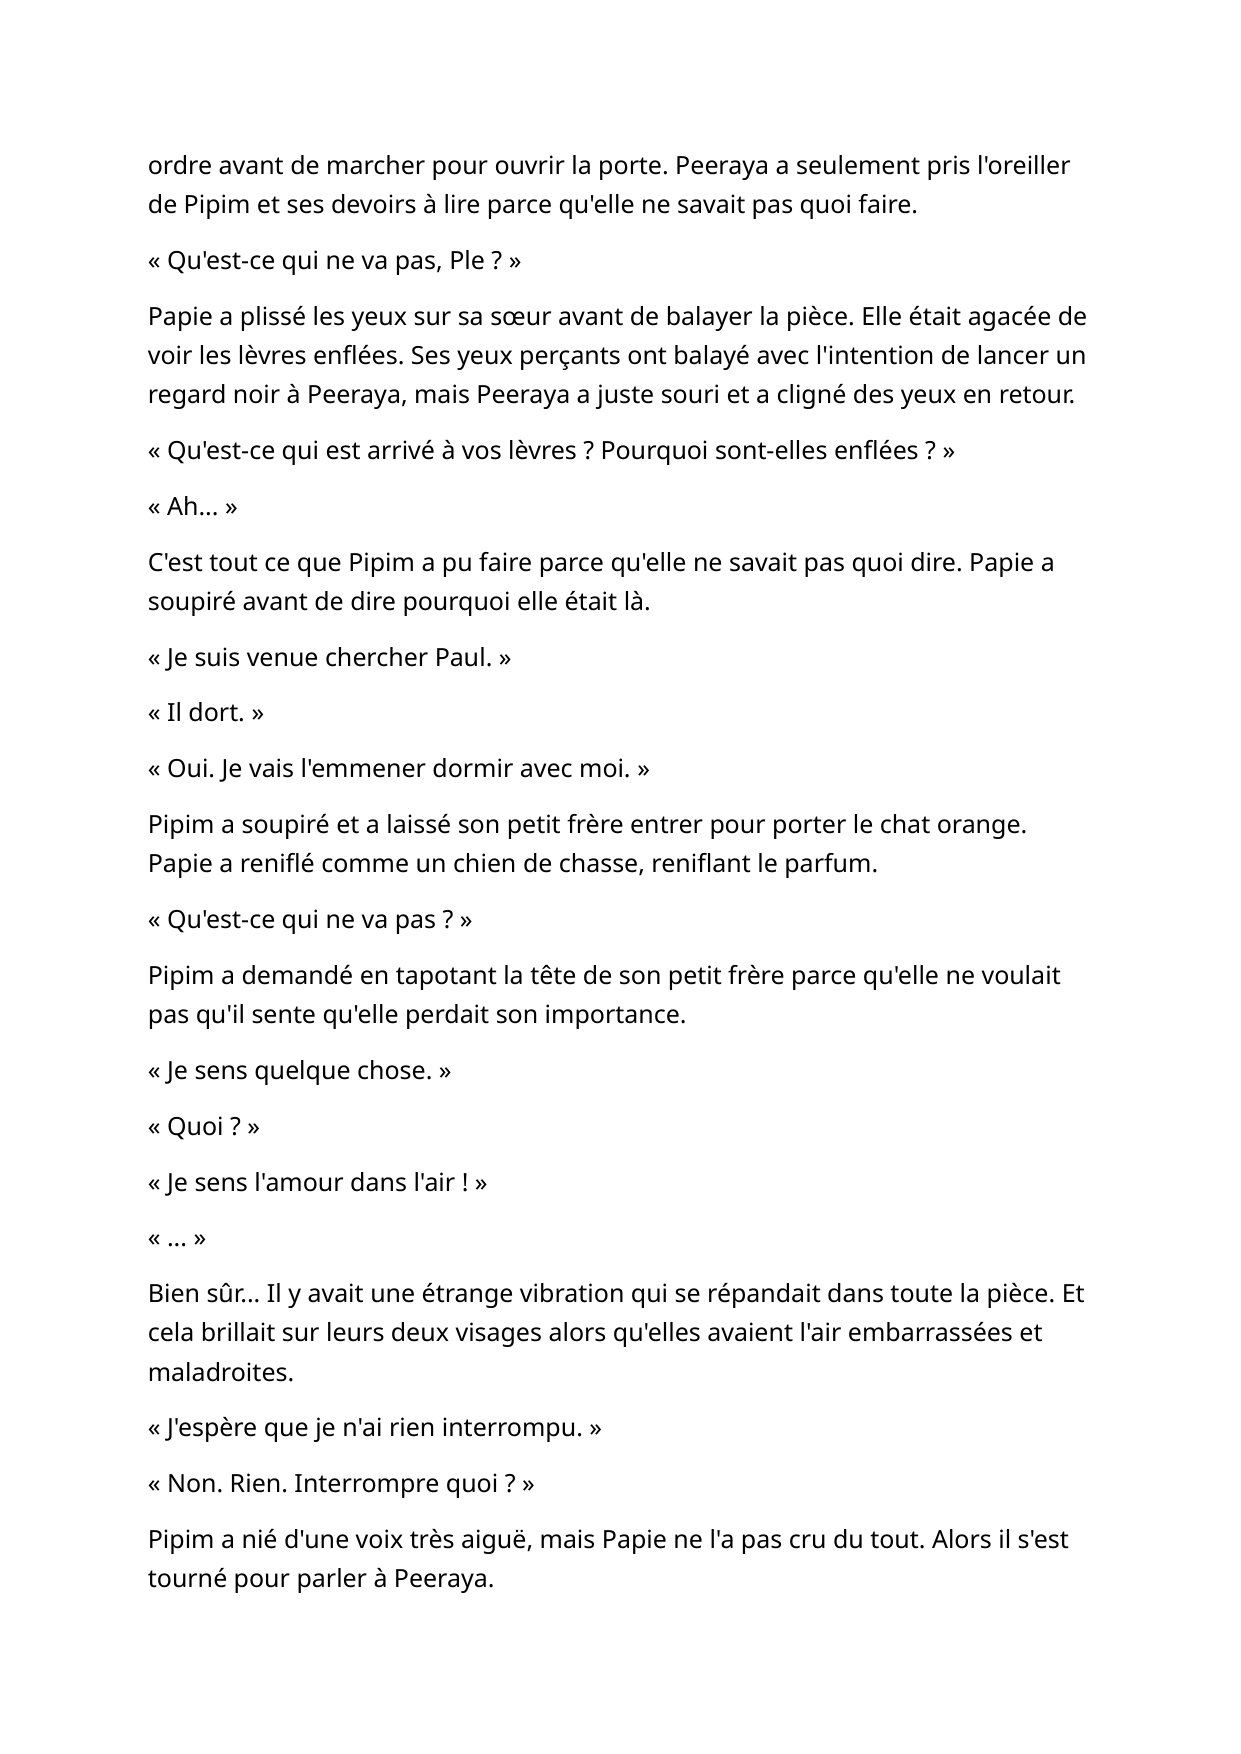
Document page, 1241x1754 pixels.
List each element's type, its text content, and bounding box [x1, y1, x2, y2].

text « J'espère que je n'ai rien interrompu. » [148, 1410, 1093, 1444]
text « Il dort. » [148, 695, 1093, 729]
text « Oui. Je vais l'emmener dormir avec moi. » [148, 751, 1093, 785]
text « Qu'est-ce qui ne va pas, Ple ? » [148, 243, 1093, 277]
text « Je sens quelque chose. » [148, 1053, 1093, 1087]
text « ... » [148, 1220, 1093, 1254]
text Pipim a soupiré et a laissé son petit frère entrer pour porter le chat orange. Papie a reniflé comme un chien de chasse, reniflant le parfum. [148, 807, 1093, 880]
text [148, 148, 1093, 221]
text « Quoi ? » [148, 1108, 1093, 1142]
text « Non. Rien. Interrompre quoi ? » [148, 1466, 1093, 1500]
text Bien sûr... Il y avait une étrange vibration qui se répandait dans toute la pièce. Et cela brillait sur leurs deux visages alors qu'elles avaient l'air embarrassées et maladroites. [148, 1276, 1093, 1388]
text C'est tout ce que Pipim a pu faire parce qu'elle ne savait pas quoi dire. Papie a soupiré avant de dire pourquoi elle était là. [148, 544, 1093, 617]
text « Qu'est-ce qui ne va pas ? » [148, 902, 1093, 936]
text « Ah... » [148, 488, 1093, 522]
text « Qu'est-ce qui est arrivé à vos lèvres ? Pourquoi sont-elles enflées ? » [148, 433, 1093, 467]
text Papie a plissé les yeux sur sa sœur avant de balayer la pièce. Elle était agacée de voir les lèvres enflées. Ses yeux perçants ont balayé avec l'intention de lancer un regard noir à Peeraya, mais Peeraya a juste souri et a cligné des yeux en retour. [148, 298, 1093, 411]
text « Je suis venue chercher Paul. » [148, 639, 1093, 673]
text « Je sens l'amour dans l'air ! » [148, 1164, 1093, 1198]
text Pipim a demandé en tapotant la tête de son petit frère parce qu'elle ne voulait pas qu'il sente qu'elle perdait son importance. [148, 958, 1093, 1031]
text Pipim a nié d'une voix très aiguë, mais Papie ne l'a pas cru du tout. Alors il s'est tourné pour parler à Peeraya. [148, 1522, 1093, 1595]
